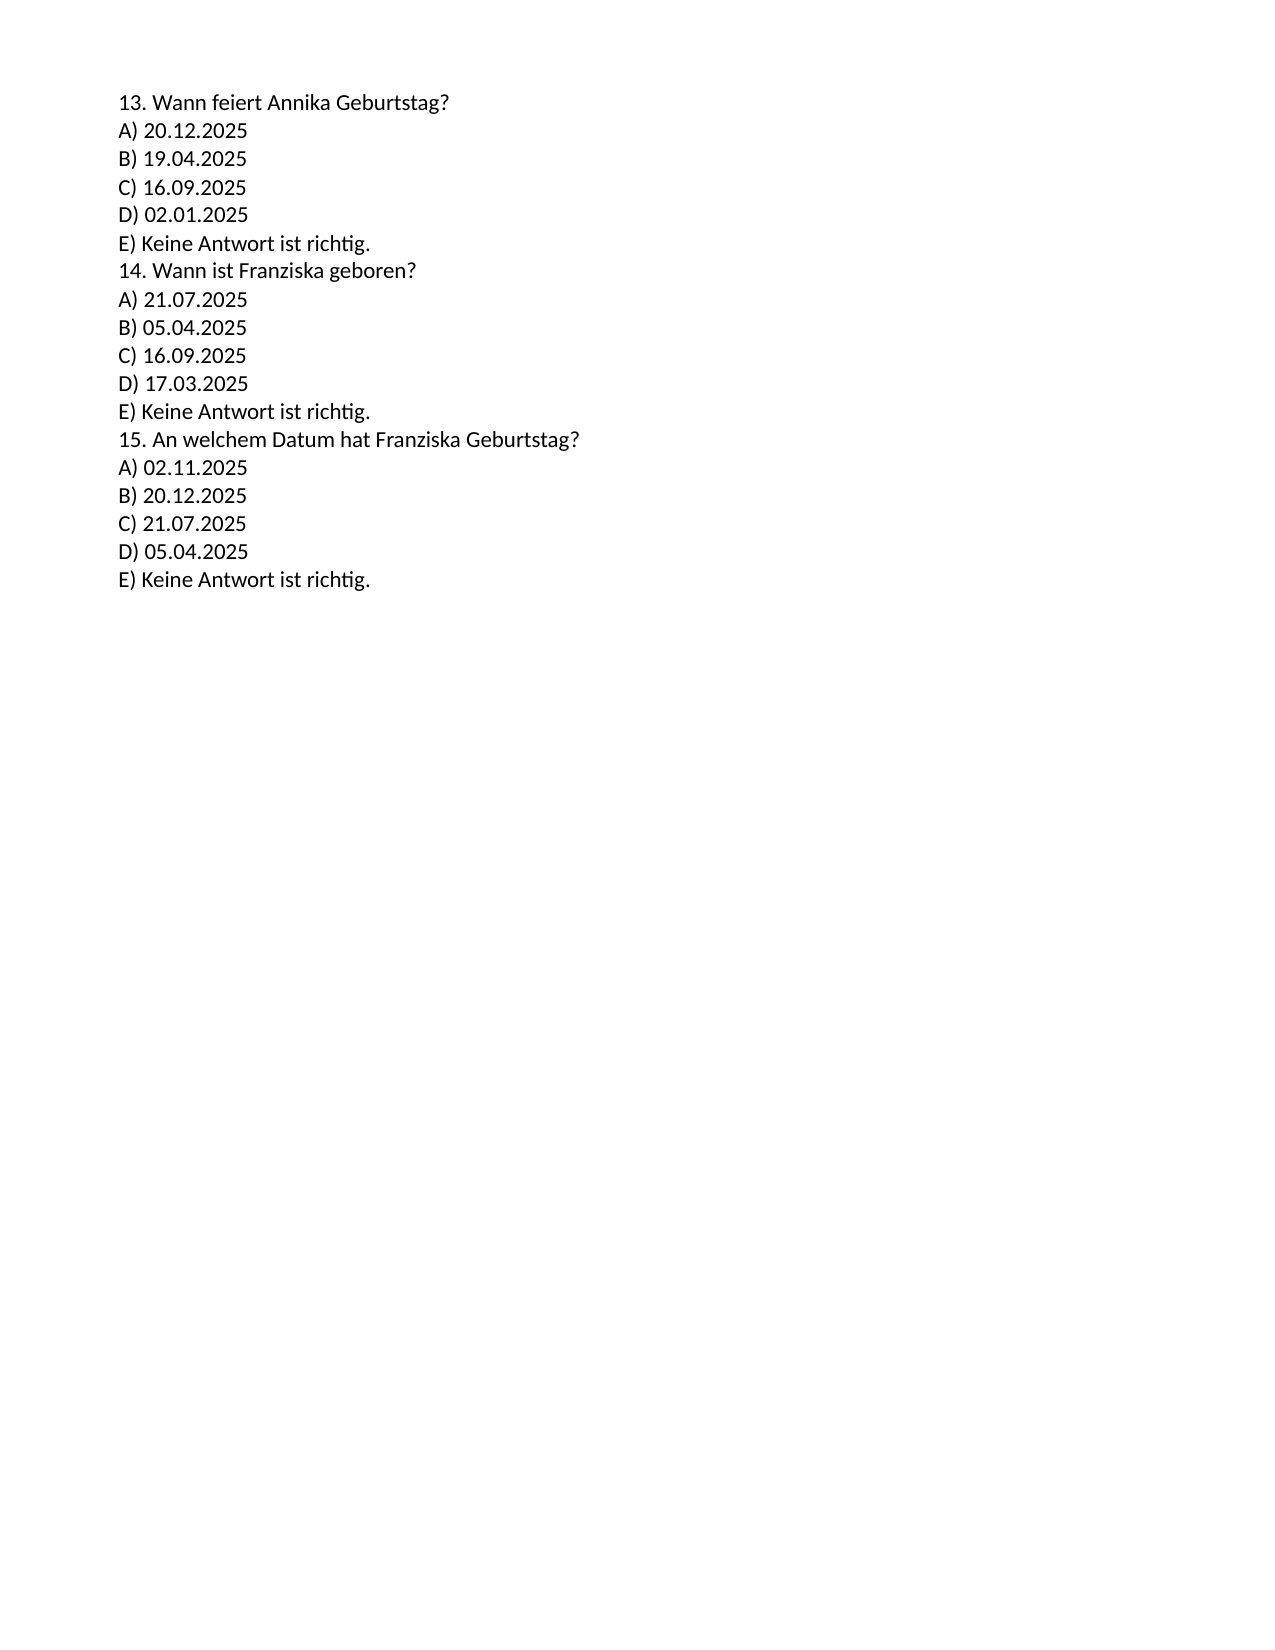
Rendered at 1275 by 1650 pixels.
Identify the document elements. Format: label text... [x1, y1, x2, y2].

text A) 21.07.2025 [118, 285, 1157, 313]
text 15. An welchem Datum hat Franziska Geburtstag? [118, 425, 1157, 453]
text E) Keine Antwort ist richtig. [118, 397, 1157, 425]
text C) 16.09.2025 [118, 341, 1157, 369]
text B) 20.12.2025 [118, 481, 1157, 509]
text C) 21.07.2025 [118, 509, 1157, 537]
text 14. Wann ist Franziska geboren? [118, 257, 1157, 285]
text C) 16.09.2025 [118, 173, 1157, 201]
text B) 05.04.2025 [118, 313, 1157, 341]
text B) 19.04.2025 [118, 144, 1157, 173]
text E) Keine Antwort ist richtig. [118, 565, 1157, 593]
text D) 05.04.2025 [118, 537, 1157, 565]
text D) 02.01.2025 [118, 201, 1157, 229]
text E) Keine Antwort ist richtig. [118, 229, 1157, 257]
text A) 02.11.2025 [118, 453, 1157, 481]
text D) 17.03.2025 [118, 369, 1157, 397]
text A) 20.12.2025 [118, 117, 1157, 144]
text 13. Wann feiert Annika Geburtstag? [118, 88, 1157, 117]
